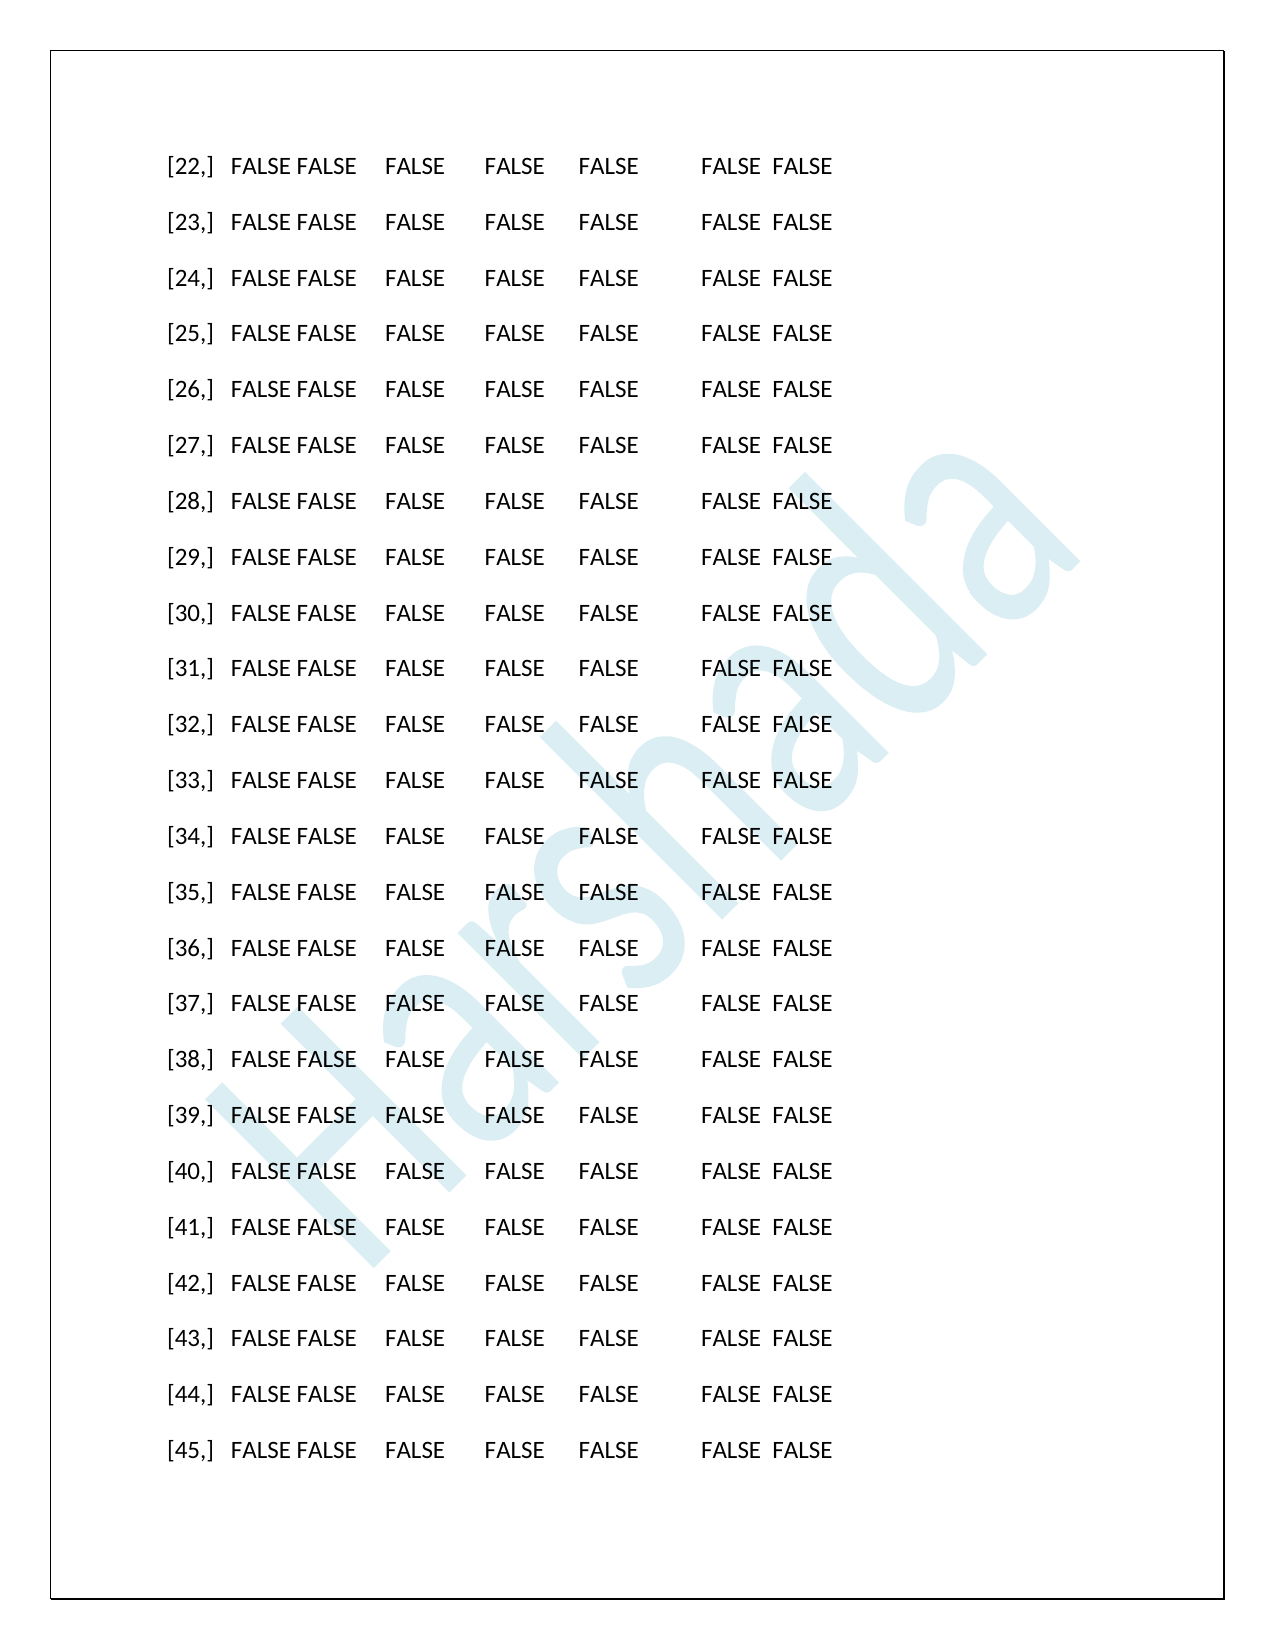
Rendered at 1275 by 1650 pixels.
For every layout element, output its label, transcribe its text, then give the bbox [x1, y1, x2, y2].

text [29,] FALSE FALSE FALSE FALSE FALSE FALSE FALSE [150, 541, 1124, 571]
text [38,] FALSE FALSE FALSE FALSE FALSE FALSE FALSE [150, 1043, 1124, 1074]
text [42,] FALSE FALSE FALSE FALSE FALSE FALSE FALSE [150, 1267, 1124, 1297]
text [40,] FALSE FALSE FALSE FALSE FALSE FALSE FALSE [150, 1155, 1124, 1186]
text [28,] FALSE FALSE FALSE FALSE FALSE FALSE FALSE [150, 485, 1124, 516]
text [26,] FALSE FALSE FALSE FALSE FALSE FALSE FALSE [150, 373, 1124, 404]
text [44,] FALSE FALSE FALSE FALSE FALSE FALSE FALSE [150, 1378, 1124, 1409]
text [35,] FALSE FALSE FALSE FALSE FALSE FALSE FALSE [150, 876, 1124, 906]
text [37,] FALSE FALSE FALSE FALSE FALSE FALSE FALSE [150, 987, 1124, 1018]
text [31,] FALSE FALSE FALSE FALSE FALSE FALSE FALSE [150, 652, 1124, 683]
text [36,] FALSE FALSE FALSE FALSE FALSE FALSE FALSE [150, 932, 1124, 962]
text [22,] FALSE FALSE FALSE FALSE FALSE FALSE FALSE [150, 150, 1124, 181]
text [27,] FALSE FALSE FALSE FALSE FALSE FALSE FALSE [150, 429, 1124, 460]
text [34,] FALSE FALSE FALSE FALSE FALSE FALSE FALSE [150, 820, 1124, 851]
text [30,] FALSE FALSE FALSE FALSE FALSE FALSE FALSE [150, 597, 1124, 627]
text [23,] FALSE FALSE FALSE FALSE FALSE FALSE FALSE [150, 206, 1124, 236]
text [45,] FALSE FALSE FALSE FALSE FALSE FALSE FALSE [150, 1434, 1124, 1465]
text [33,] FALSE FALSE FALSE FALSE FALSE FALSE FALSE [150, 764, 1124, 795]
text [24,] FALSE FALSE FALSE FALSE FALSE FALSE FALSE [150, 262, 1124, 292]
text [39,] FALSE FALSE FALSE FALSE FALSE FALSE FALSE [150, 1099, 1124, 1130]
text [32,] FALSE FALSE FALSE FALSE FALSE FALSE FALSE [150, 708, 1124, 739]
text [43,] FALSE FALSE FALSE FALSE FALSE FALSE FALSE [150, 1322, 1124, 1353]
text [41,] FALSE FALSE FALSE FALSE FALSE FALSE FALSE [150, 1211, 1124, 1241]
text [25,] FALSE FALSE FALSE FALSE FALSE FALSE FALSE [150, 317, 1124, 348]
